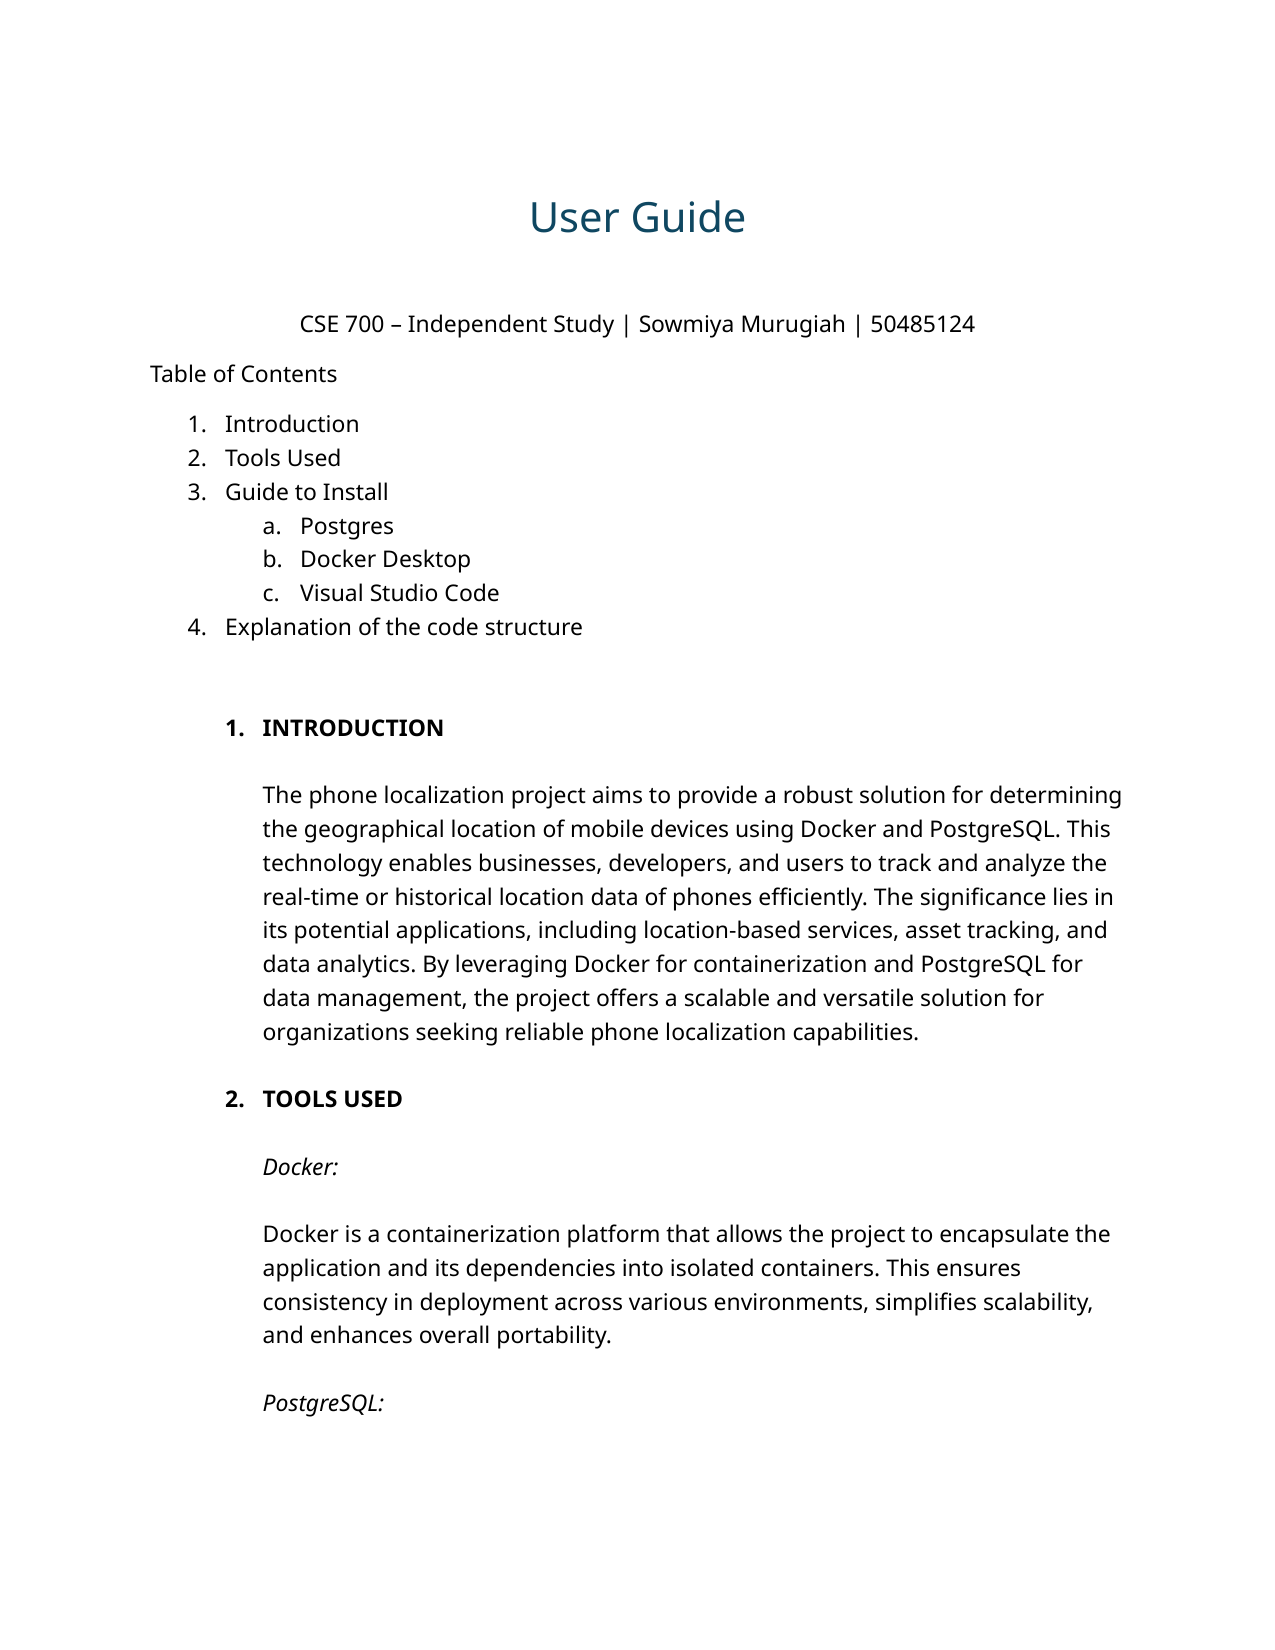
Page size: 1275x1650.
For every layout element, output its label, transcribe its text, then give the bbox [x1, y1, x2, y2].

list Guide to Install [187, 476, 1125, 507]
list Visual Studio Code [262, 577, 1125, 608]
list INTRODUCTION [225, 712, 1125, 743]
subtitle User Guide [150, 187, 1125, 244]
list Docker: [262, 1150, 1125, 1182]
list Explanation of the code structure [187, 611, 1125, 642]
list Postgres [262, 509, 1125, 541]
list PostgreSQL: [262, 1387, 1125, 1418]
list TOOLS USED [225, 1083, 1125, 1114]
text Table of Contents [150, 358, 1125, 389]
list The phone localization project aims to provide a robust solution for determining the geographical location of mobile devices using Docker and PostgreSQL. This technology enables businesses, developers, and users to track and analyze the real-time or historical location data of phones efficiently. The significance lies in its potential applications, including location-based services, asset tracking, and data analytics. By leveraging Docker for containerization and PostgreSQL for data management, the project offers a scalable and versatile solution for organizations seeking reliable phone localization capabilities. [262, 779, 1125, 1047]
list Docker is a containerization platform that allows the project to encapsulate the application and its dependencies into isolated containers. This ensures consistency in deployment across various environments, simplifies scalability, and enhances overall portability. [262, 1218, 1125, 1350]
list Docker Desktop [262, 543, 1125, 574]
list Introduction [187, 408, 1125, 439]
text CSE 700 – Independent Study | Sowmiya Murugiah | 50485124 [150, 307, 1125, 339]
list Tools Used [187, 442, 1125, 473]
